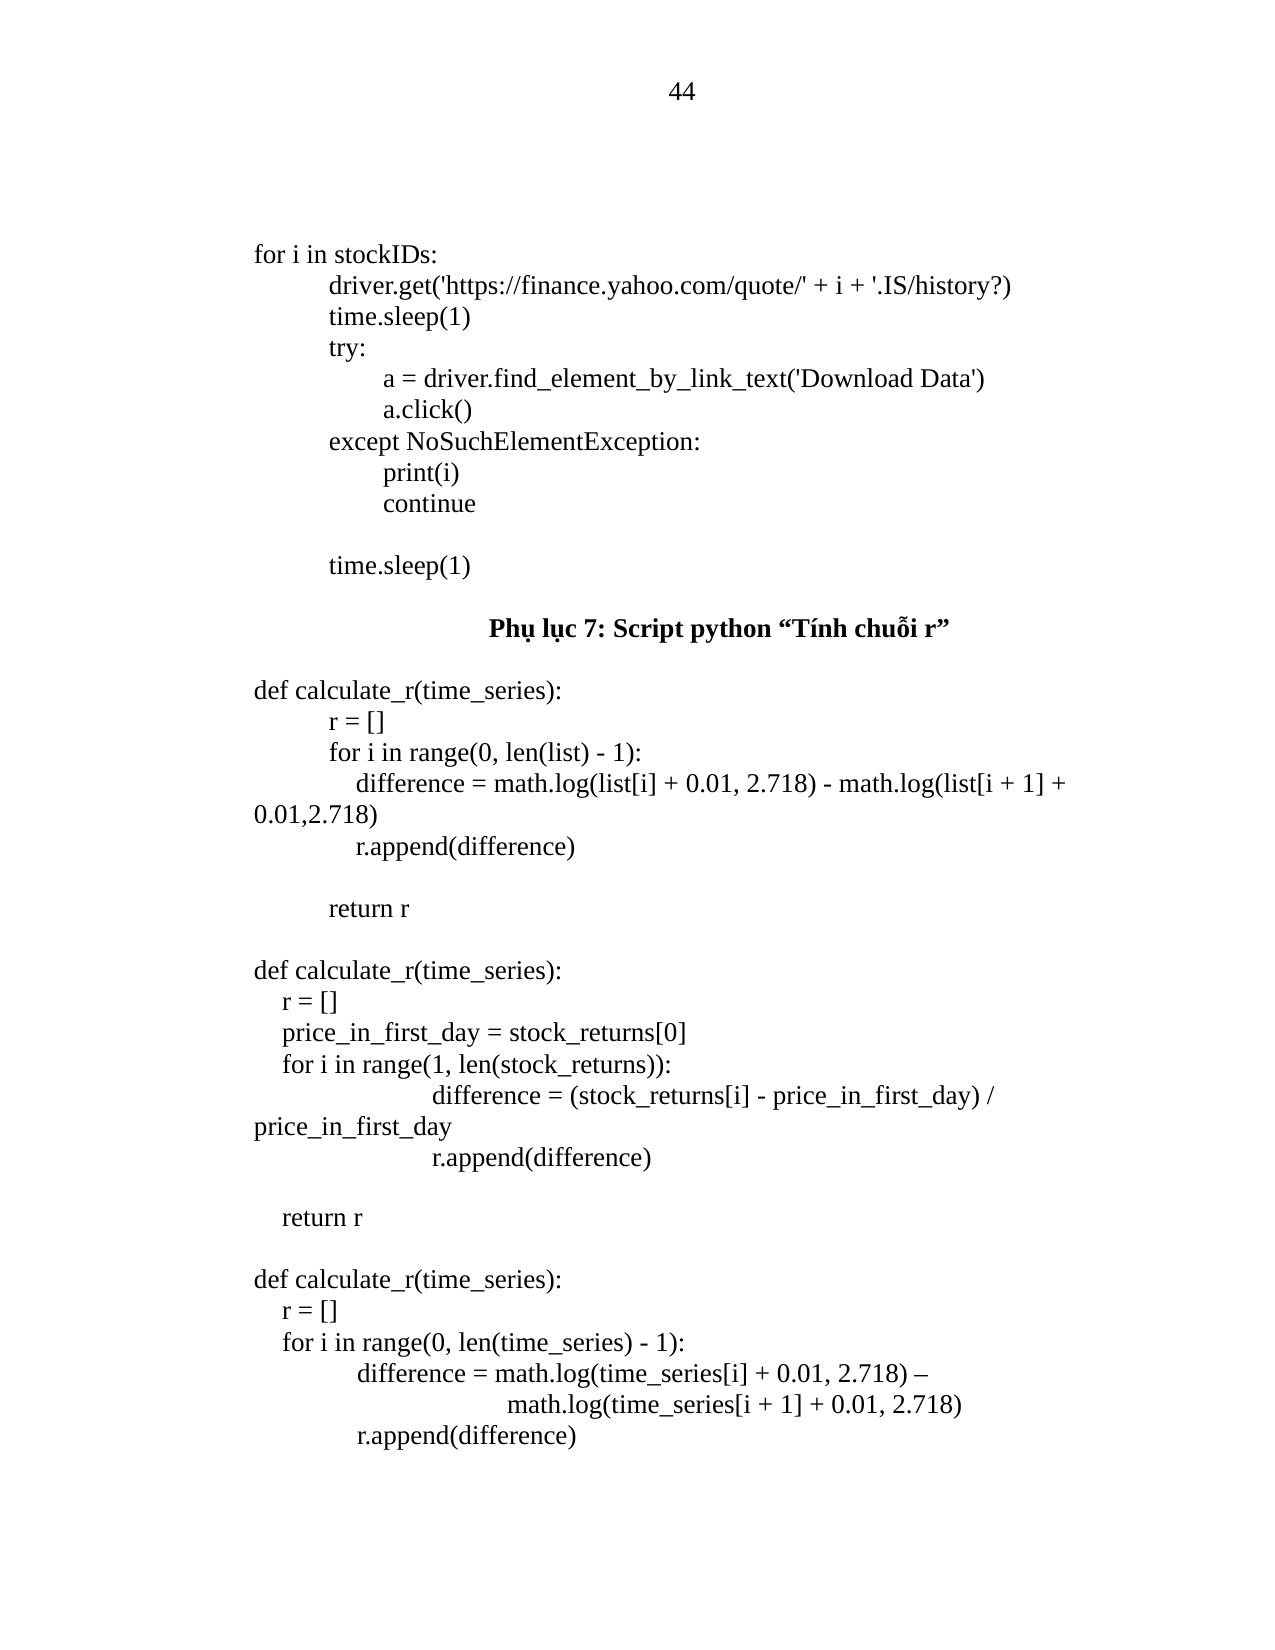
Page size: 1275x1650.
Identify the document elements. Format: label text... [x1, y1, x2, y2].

text for i in range(0, len(time_series) - 1): [254, 1326, 1157, 1357]
text continue [254, 487, 1157, 518]
text for i in range(1, len(stock_returns)): [254, 1048, 1157, 1079]
text for i in range(0, len(list) - 1): [254, 736, 1157, 767]
text except NoSuchElementException: [254, 425, 1157, 456]
text driver.get('https://finance.yahoo.com/quote/' + i + '.IS/history?) [254, 269, 1157, 300]
text r = [] [254, 985, 1157, 1017]
text a = driver.find_element_by_link_text('Download Data') [254, 362, 1157, 394]
text try: [254, 331, 1157, 362]
text print(i) [254, 456, 1157, 487]
text difference = (stock_returns[i] - price_in_first_day) / price_in_first_day [254, 1079, 1157, 1141]
text time.sleep(1) [254, 300, 1157, 331]
text r = [] [254, 1294, 1157, 1326]
text r.append(difference) [254, 1419, 1157, 1450]
text def calculate_r(time_series): [254, 674, 1157, 705]
text r.append(difference) [254, 830, 1157, 861]
text math.log(time_series[i + 1] + 0.01, 2.718) [254, 1388, 1157, 1419]
text r = [] [254, 705, 1157, 736]
text difference = math.log(list[i] + 0.01, 2.718) - math.log(list[i + 1] + 0.01,2.718) [254, 767, 1157, 830]
text Phụ lục 7: Script python “Tính chuỗi r” [207, 612, 1157, 643]
text time.sleep(1) [254, 549, 1157, 581]
text return r [254, 1201, 1157, 1232]
text def calculate_r(time_series): [254, 1263, 1157, 1294]
text return r [254, 892, 1157, 923]
text price_in_first_day = stock_returns[0] [254, 1017, 1157, 1048]
text r.append(difference) [254, 1141, 1157, 1172]
text difference = math.log(time_series[i] + 0.01, 2.718) – [254, 1357, 1157, 1388]
text for i in stockIDs: [254, 238, 1157, 269]
text def calculate_r(time_series): [254, 954, 1157, 985]
text a.click() [254, 394, 1157, 425]
